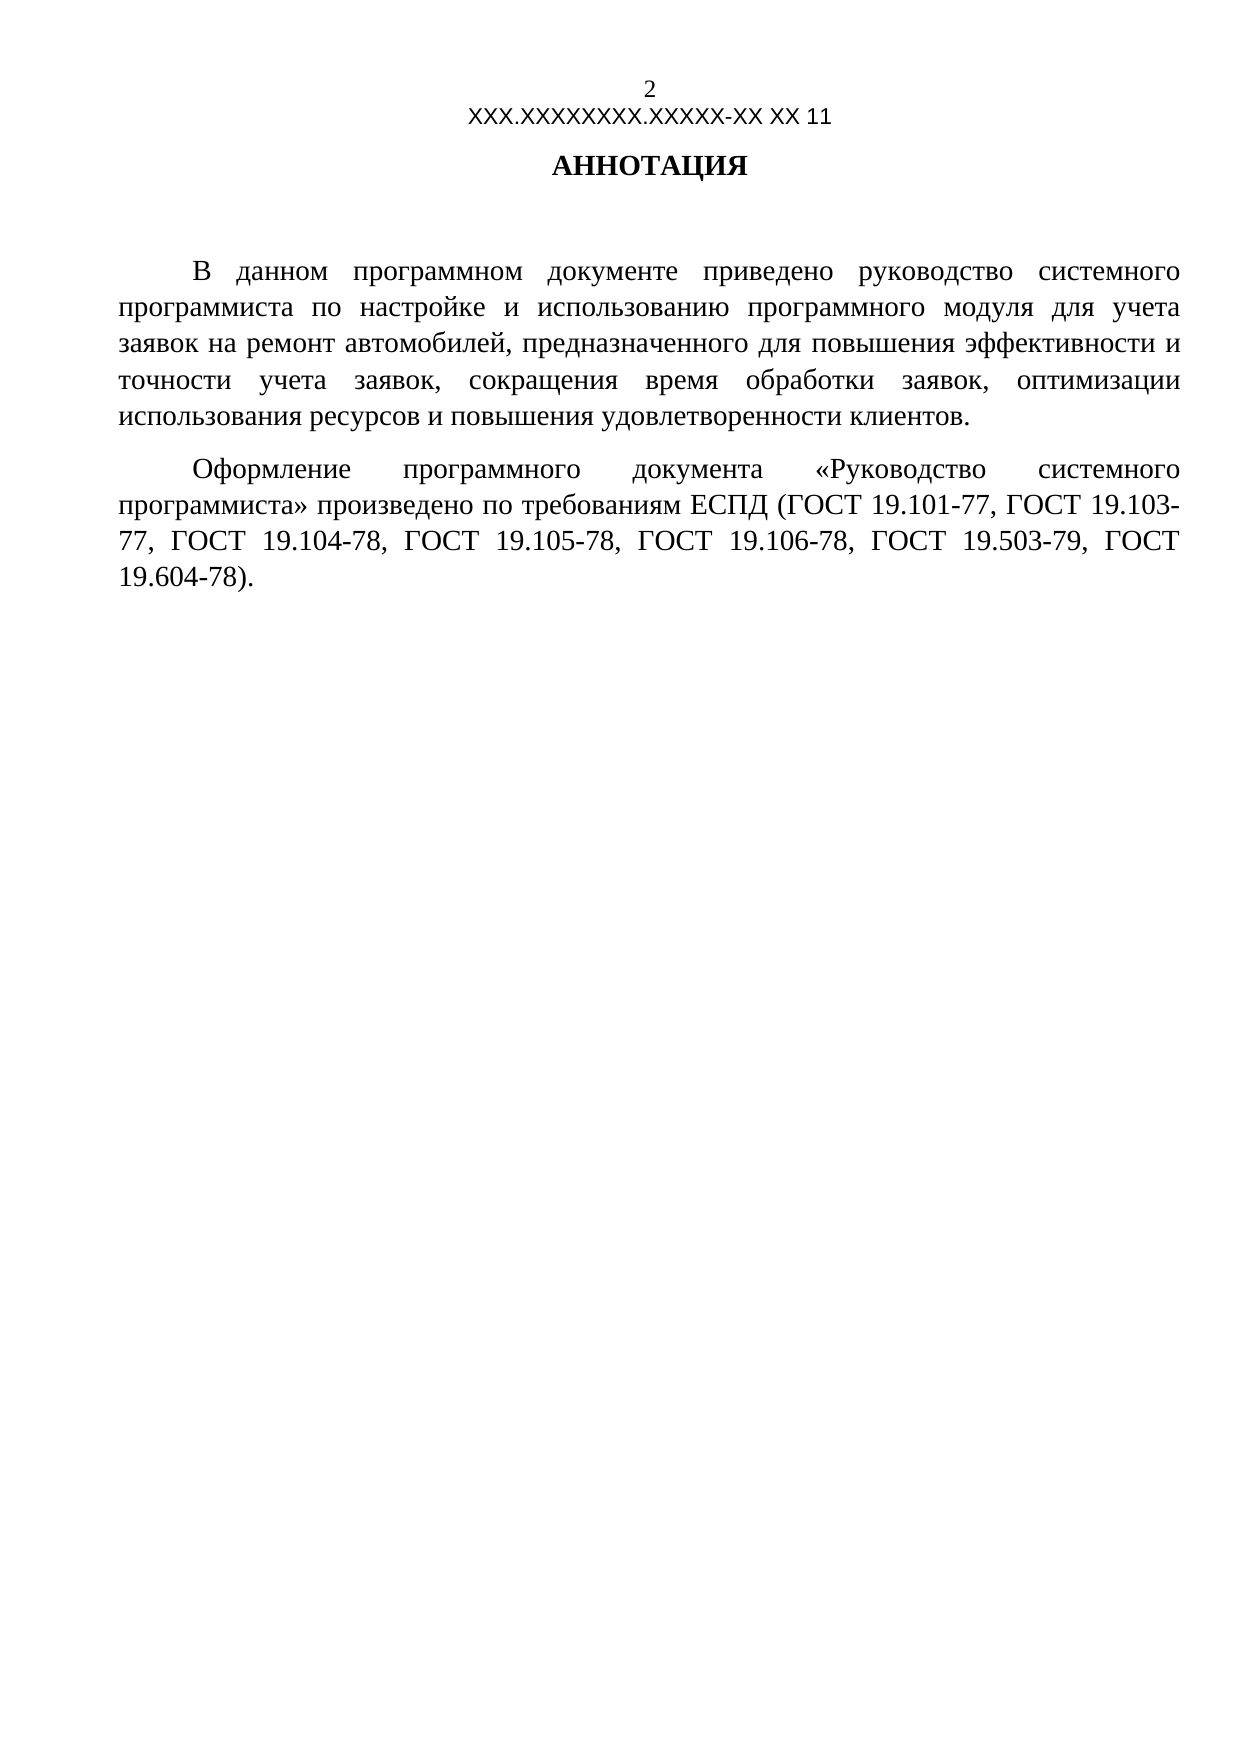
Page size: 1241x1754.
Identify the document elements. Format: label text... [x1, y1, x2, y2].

text В данном программном документе приведено руководство системного программиста по настройке и использованию программного модуля для учета заявок на ремонт автомобилей, предназначенного для повышения эффективности и точности учета заявок, сокращения время обработки заявок, оптимизации использования ресурсов и повышения удовлетворенности клиентов. [118, 253, 1181, 431]
text Оформление программного документа «Руководство системного программиста» произведено по требованиям ЕСПД (ГОСТ 19.101-77, ГОСТ 19.103-77, ГОСТ 19.104-78, ГОСТ 19.105-78, ГОСТ 19.106-78, ГОСТ 19.503-79, ГОСТ 19.604-78). [118, 451, 1181, 593]
text АННОТАЦИЯ [118, 148, 1181, 181]
